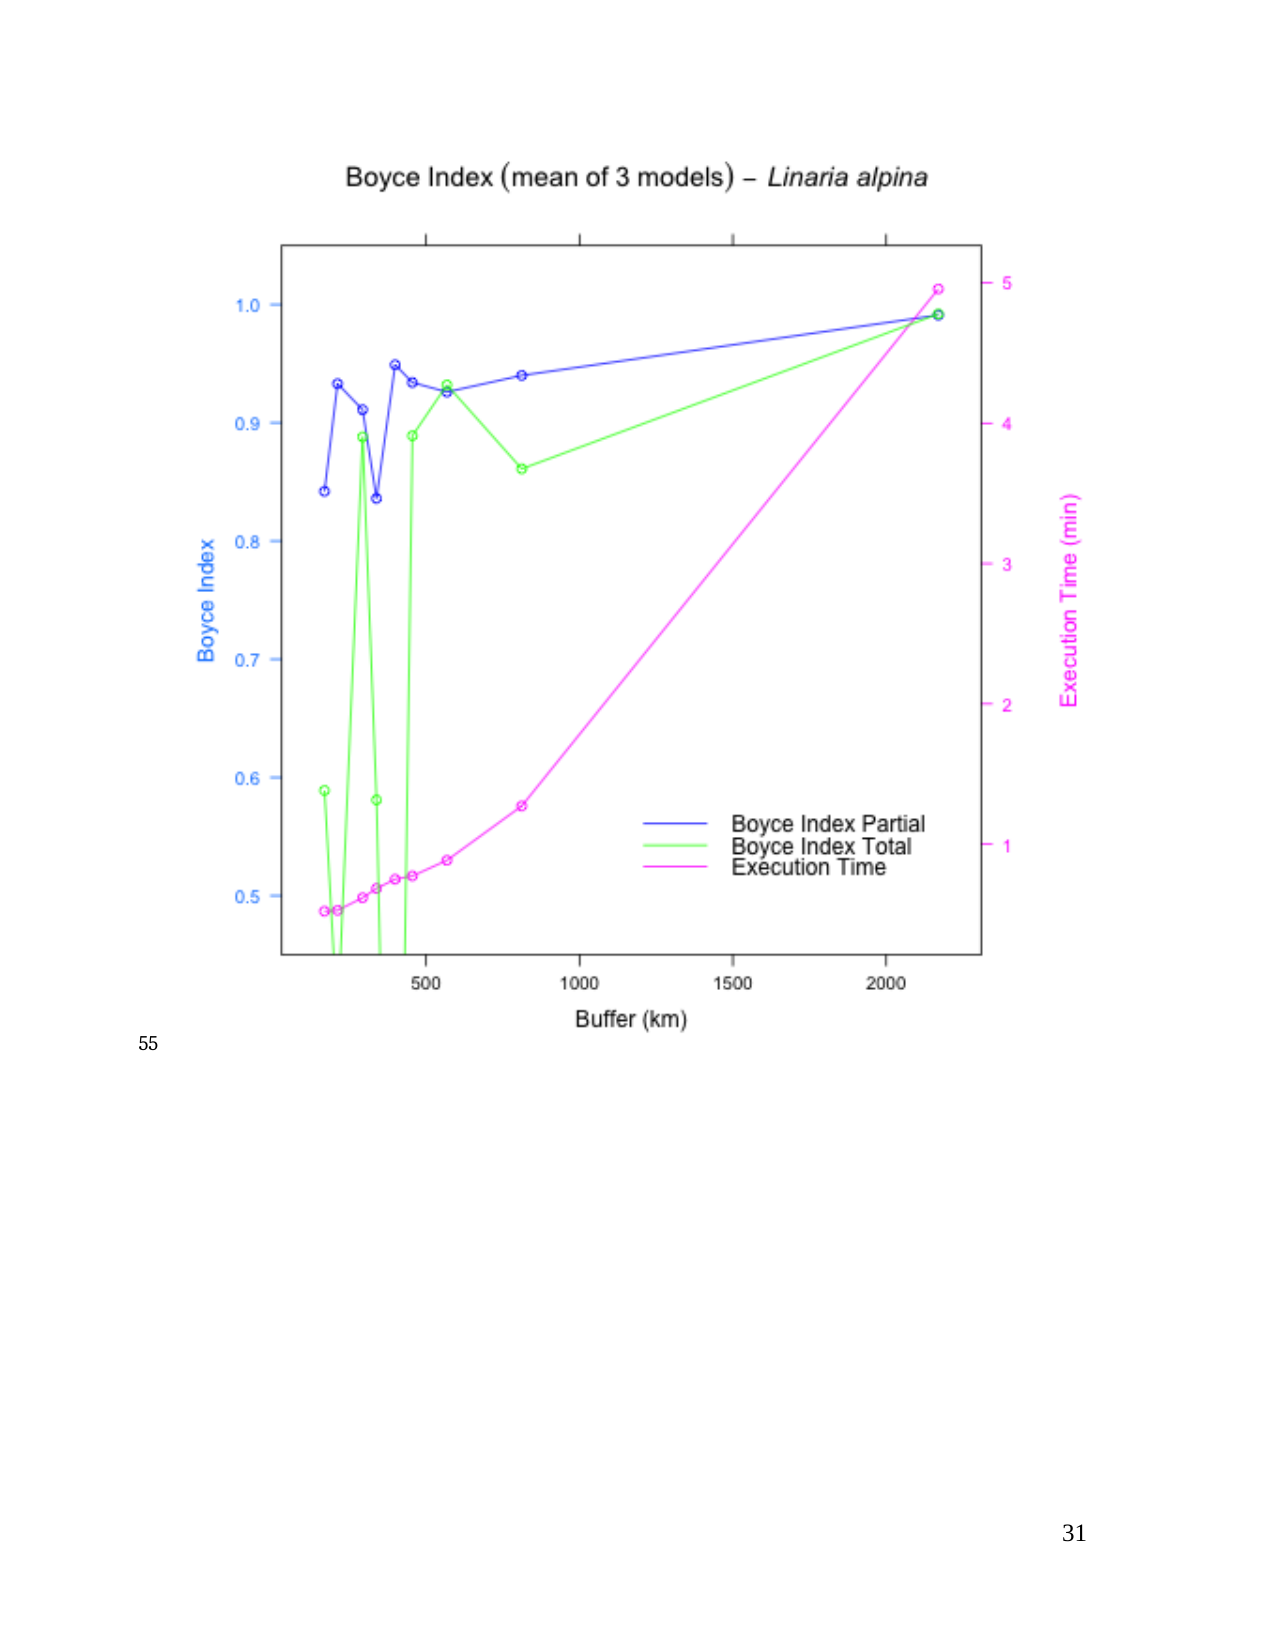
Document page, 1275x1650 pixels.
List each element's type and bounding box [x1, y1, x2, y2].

picture [187, 150, 1088, 1050]
